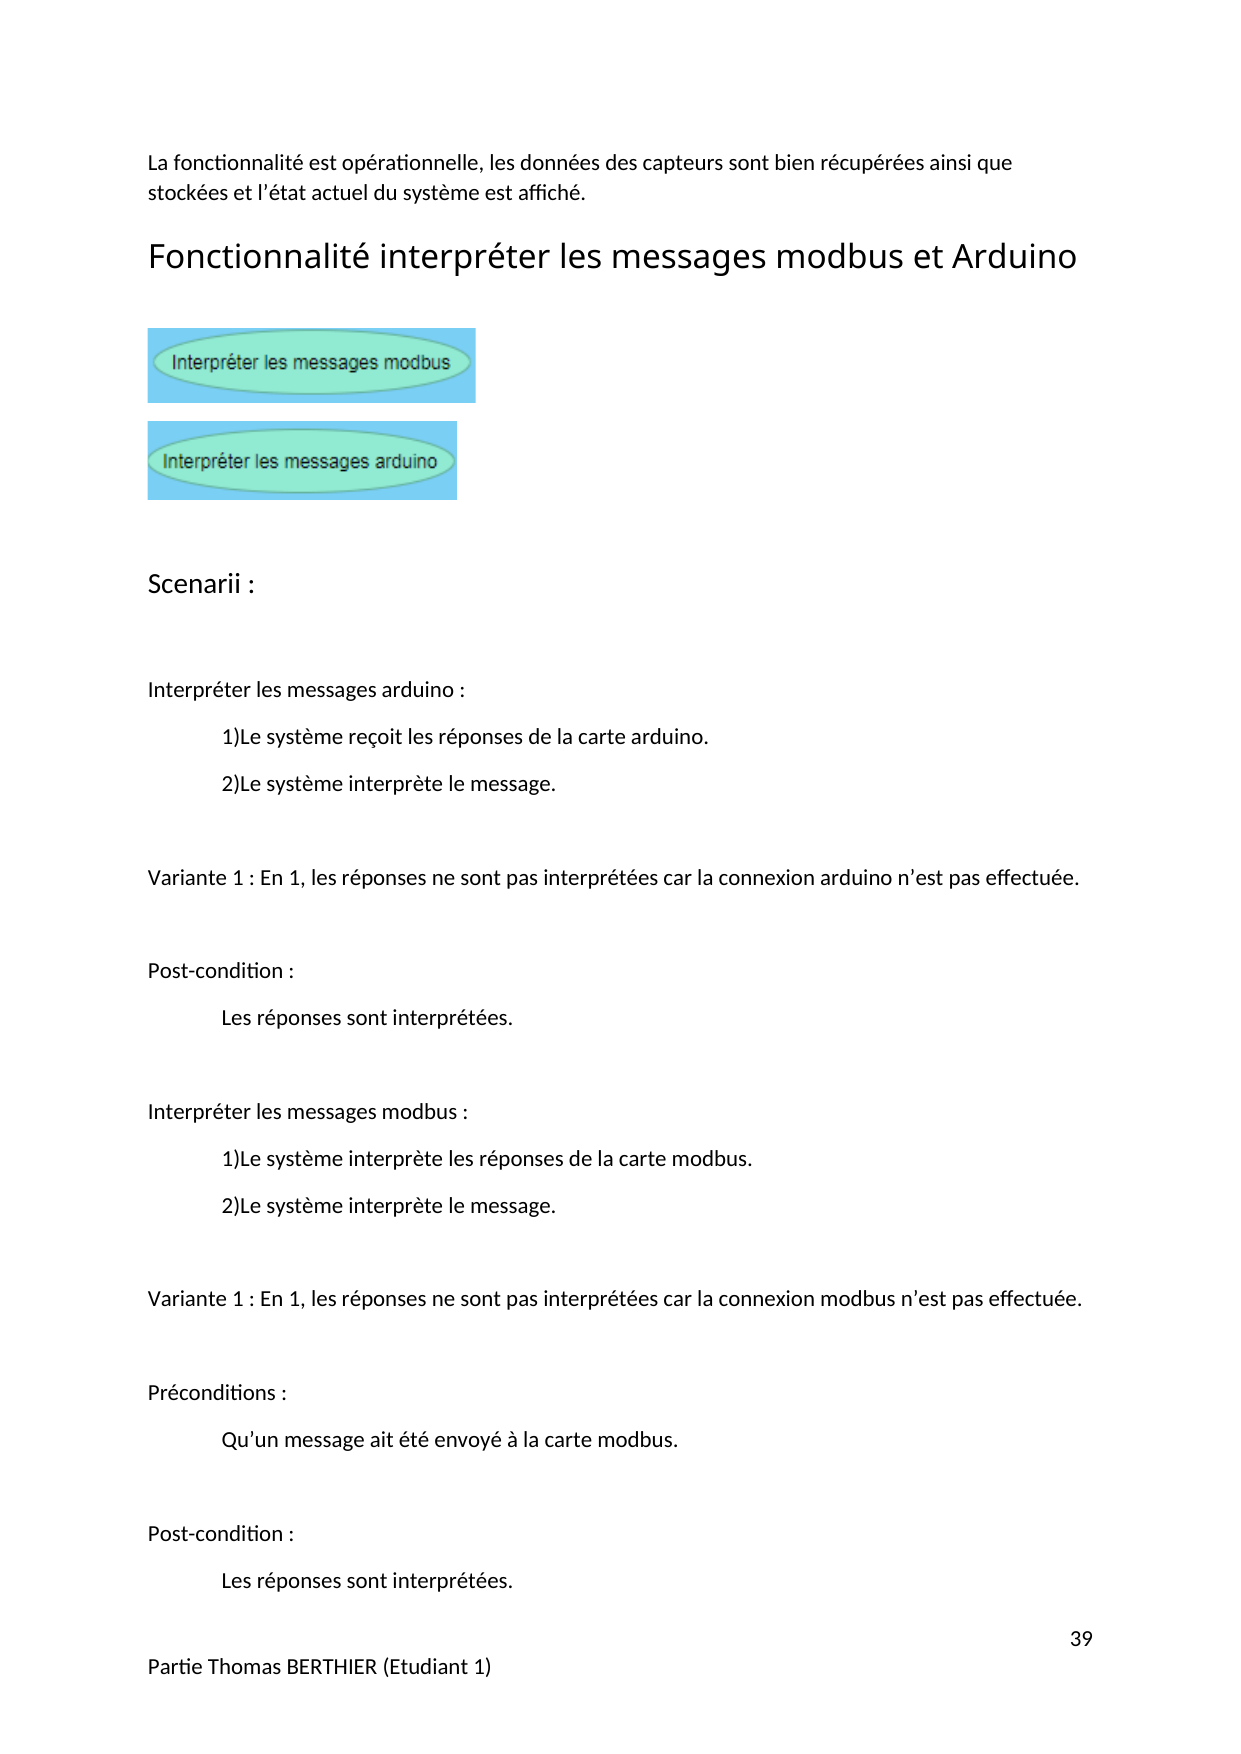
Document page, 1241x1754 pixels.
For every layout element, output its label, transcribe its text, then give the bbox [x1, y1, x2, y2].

picture [147, 421, 457, 500]
text Scenarii : [148, 565, 1093, 601]
text Variante 1 : En 1, les réponses ne sont pas interprétées car la connexion modbus n’est pas effectuée. [148, 1284, 1093, 1313]
text 2)Le système interprète le message. [148, 1191, 1093, 1219]
text Les réponses sont interprétées. [148, 1003, 1093, 1031]
text Variante 1 : En 1, les réponses ne sont pas interprétées car la connexion arduino n’est pas effectuée. [148, 863, 1093, 891]
text Qu’un message ait été envoyé à la carte modbus. [148, 1425, 1093, 1453]
text Préconditions : [148, 1378, 1093, 1406]
text Les réponses sont interprétées. [148, 1566, 1093, 1594]
text 1)Le système interprète les réponses de la carte modbus. [148, 1144, 1093, 1172]
picture [147, 328, 476, 403]
subtitle Fonctionnalité interpréter les messages modbus et Arduino [148, 233, 1093, 278]
text 1)Le système reçoit les réponses de la carte arduino. [148, 722, 1093, 750]
text Interpréter les messages arduino : [148, 675, 1093, 703]
text Interpréter les messages modbus : [148, 1097, 1093, 1125]
text Post-condition : [148, 1519, 1093, 1547]
text La fonctionnalité est opérationnelle, les données des capteurs sont bien récupérées ainsi que stockées et l’état actuel du système est affiché. [148, 148, 1093, 206]
text Post-condition : [148, 956, 1093, 984]
text 2)Le système interprète le message. [148, 769, 1093, 797]
